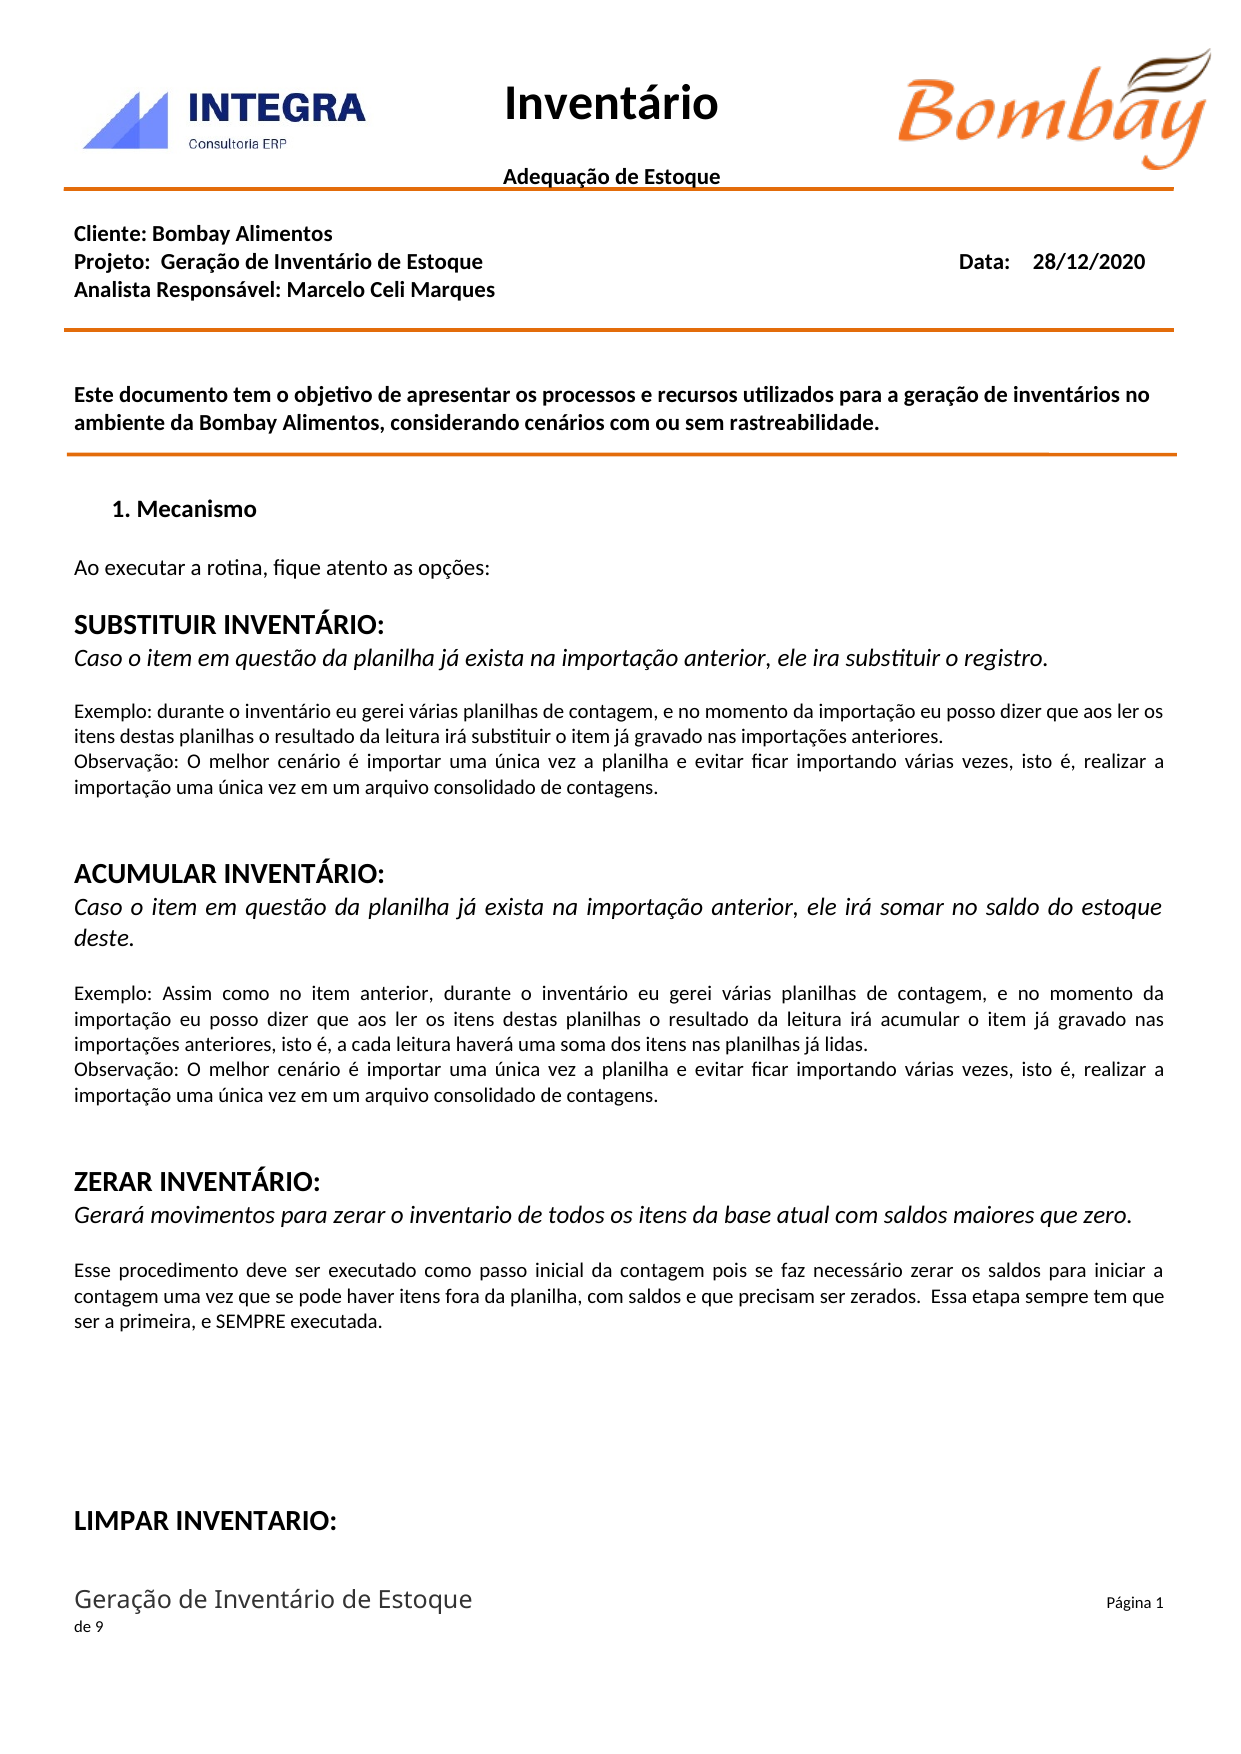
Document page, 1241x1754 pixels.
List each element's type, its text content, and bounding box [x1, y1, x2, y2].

text Exemplo: durante o inventário eu gerei várias planilhas de contagem, e no momento da importação eu posso dizer que aos ler os itens destas planilhas o resultado da leitura irá substituir o item já gravado nas importações anteriores. [74, 698, 1167, 749]
subtitle Cliente: Bombay Alimentos [74, 219, 1167, 247]
subtitle 1. Mecanismo [111, 494, 1167, 524]
text Esse procedimento deve ser executado como passo inicial da contagem pois se faz necessário zerar os saldos para iniciar a contagem uma vez que se pode haver itens fora da planilha, com saldos e que precisam ser zerados. Essa etapa sempre tem que ser a primeira, e SEMPRE executada. [74, 1258, 1167, 1334]
text ZERAR INVENTÁRIO: [74, 1163, 1167, 1199]
text ACUMULAR INVENTÁRIO: [74, 856, 1167, 891]
text Exemplo: Assim como no item anterior, durante o inventário eu gerei várias planilhas de contagem, e no momento da importação eu posso dizer que aos ler os itens destas planilhas o resultado da leitura irá acumular o item já gravado nas importações anteriores, isto é, a cada leitura haverá uma soma dos itens nas planilhas já lidas. [74, 980, 1167, 1057]
text LIMPAR INVENTARIO: [74, 1502, 1167, 1538]
subtitle Analista Responsável: Marcelo Celi Marques [74, 275, 1167, 303]
subtitle Projeto: Geração de Inventário de Estoque Data: 28/12/2020 [74, 247, 1167, 275]
picture [73, 73, 375, 164]
text Gerará movimentos para zerar o inventario de todos os itens da base atual com saldos maiores que zero. [74, 1199, 1167, 1229]
text Este documento tem o objetivo de apresentar os processos e recursos utilizados para a geração de inventários no ambiente da Bombay Alimentos, considerando cenários com ou sem rastreabilidade. [74, 380, 1167, 436]
text Caso o item em questão da planilha já exista na importação anterior, ele ira substituir o registro. [74, 642, 1167, 672]
text Observação: O melhor cenário é importar uma única vez a planilha e evitar ficar importando várias vezes, isto é, realizar a importação uma única vez em um arquivo consolidado de contagens. [74, 749, 1167, 799]
text Caso o item em questão da planilha já exista na importação anterior, ele irá somar no saldo do estoque deste. [74, 891, 1167, 952]
text SUBSTITUIR INVENTÁRIO: [74, 606, 1167, 642]
picture [898, 48, 1212, 170]
text Ao executar a rotina, fique atento as opções: [74, 553, 1167, 581]
text Observação: O melhor cenário é importar uma única vez a planilha e evitar ficar importando várias vezes, isto é, realizar a importação uma única vez em um arquivo consolidado de contagens. [74, 1057, 1167, 1107]
